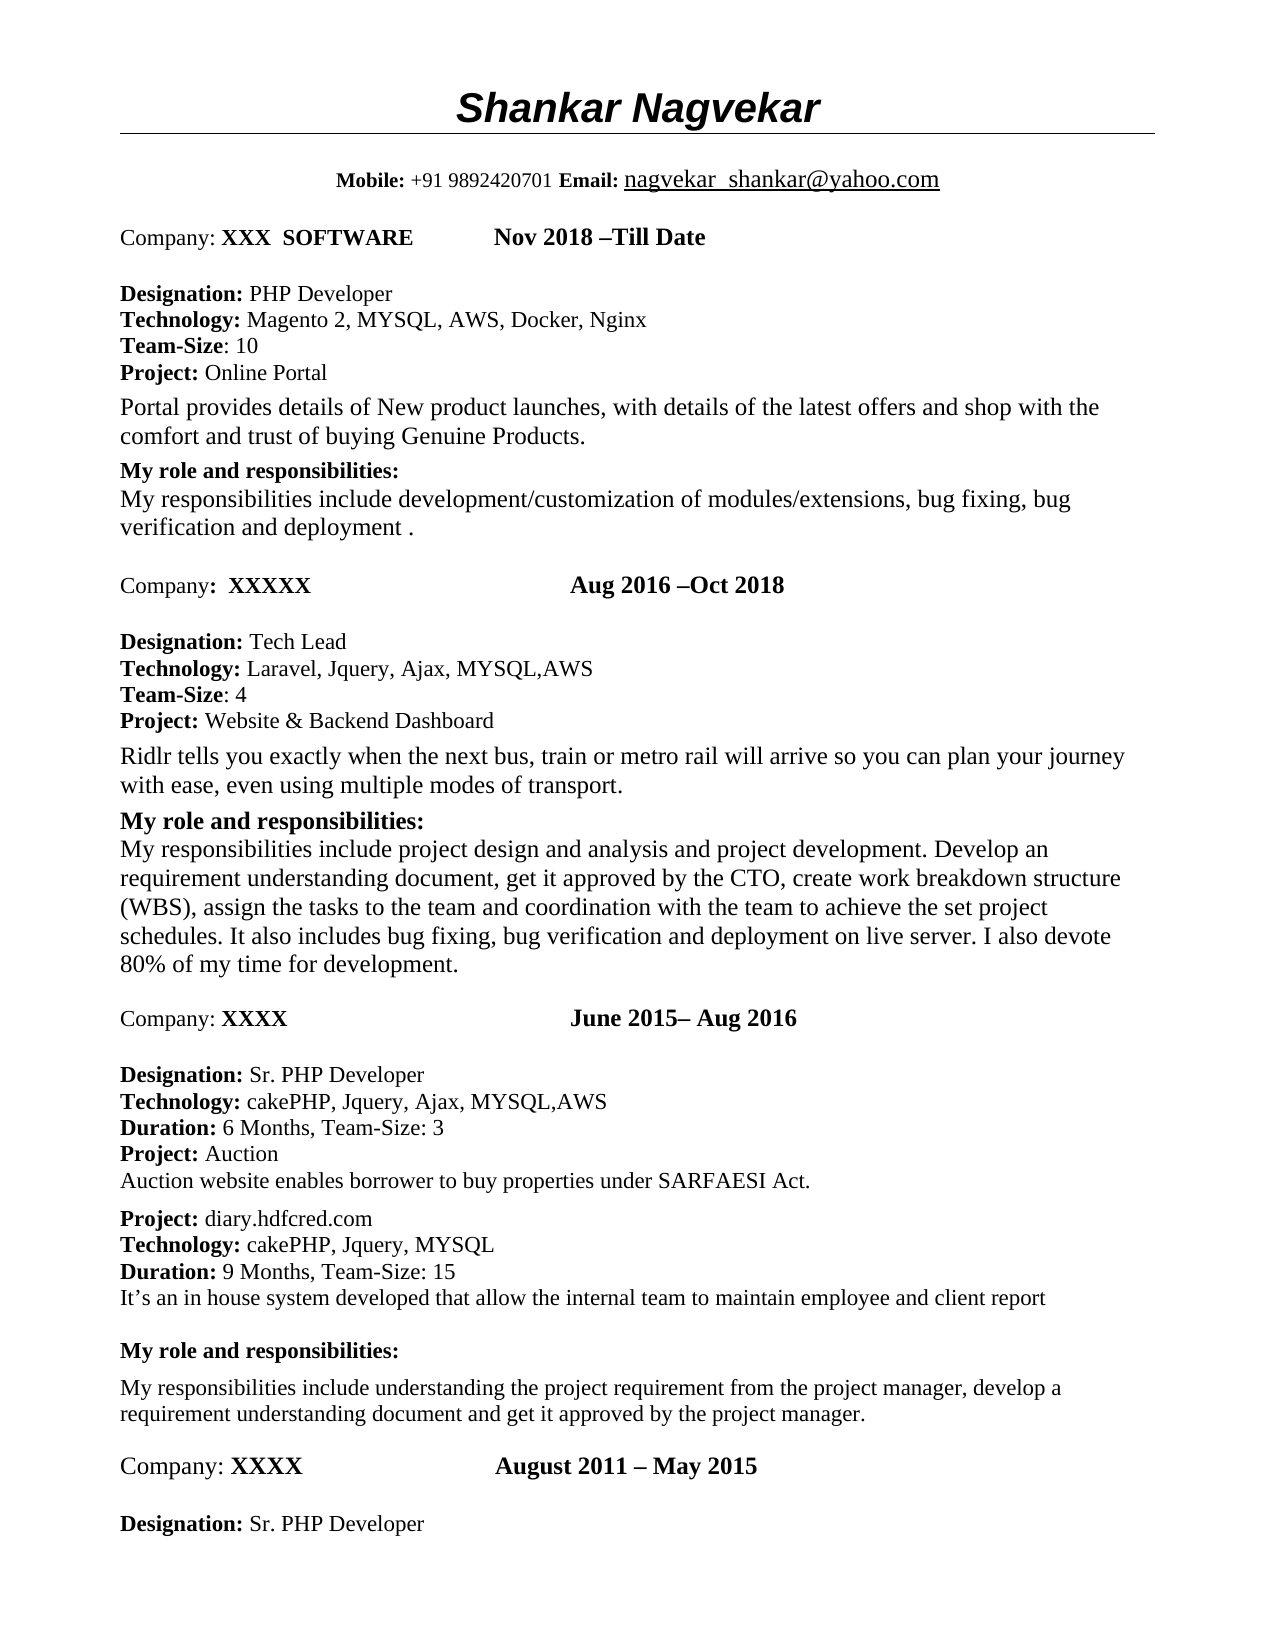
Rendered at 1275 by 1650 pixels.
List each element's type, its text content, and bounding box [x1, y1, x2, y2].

text My role and responsibilities: [120, 1337, 1155, 1363]
text My role and responsibilities: My responsibilities include project design and analysis and project development. Develop an requirement understanding document, get it approved by the CTO, create work breakdown structure (WBS), assign the tasks to the team and coordination with the team to achieve the set project schedules. It also includes bug fixing, bug verification and deployment on live server. I also devote 80% of my time for development. [120, 806, 1155, 978]
subtitle Company: XXXX June 2015– Aug 2016 [120, 1003, 1155, 1032]
text Technology: cakePHP, Jquery, Ajax, MYSQL,AWS Duration: 6 Months, Team-Size: 3 [120, 1088, 1155, 1141]
text Auction website enables borrower to buy properties under SARFAESI Act. [120, 1167, 1155, 1193]
text Company: XXXXX Aug 2016 –Oct 2018 [120, 570, 1155, 599]
text Designation: Tech Lead [120, 628, 1155, 654]
text Project: Website & Backend Dashboard [120, 707, 1155, 734]
text It’s an in house system developed that allow the internal team to maintain employee and client report [120, 1284, 1155, 1311]
text Ridlr tells you exactly when the next bus, train or metro rail will arrive so you can plan your journey with ease, even using multiple modes of transport. [120, 741, 1155, 798]
text Designation: Sr. PHP Developer [120, 1510, 1155, 1536]
text Technology: Magento 2, MYSQL, AWS, Docker, Nginx Team-Size: 10 [120, 306, 1155, 359]
text Project: diary.hdfcred.com [120, 1205, 1155, 1232]
text Designation: PHP Developer [120, 280, 1155, 306]
text Designation: Sr. PHP Developer [120, 1061, 1155, 1088]
text Project: Auction [120, 1141, 1155, 1167]
subtitle Company: XXX SOFTWARE Nov 2018 –Till Date [120, 222, 1155, 250]
text Technology: cakePHP, Jquery, MYSQL Duration: 9 Months, Team-Size: 15 [120, 1232, 1155, 1284]
subtitle Company: XXXX August 2011 – May 2015 [120, 1451, 1155, 1480]
text Project: Online Portal [120, 359, 1155, 385]
text Technology: Laravel, Jquery, Ajax, MYSQL,AWS Team-Size: 4 [120, 654, 1155, 707]
text Portal provides details of New product launches, with details of the latest offers and shop with the comfort and trust of buying Genuine Products. [120, 392, 1155, 450]
text My role and responsibilities: My responsibilities include development/customization of modules/extensions, bug fixing, bug verification and deployment . [120, 457, 1155, 541]
